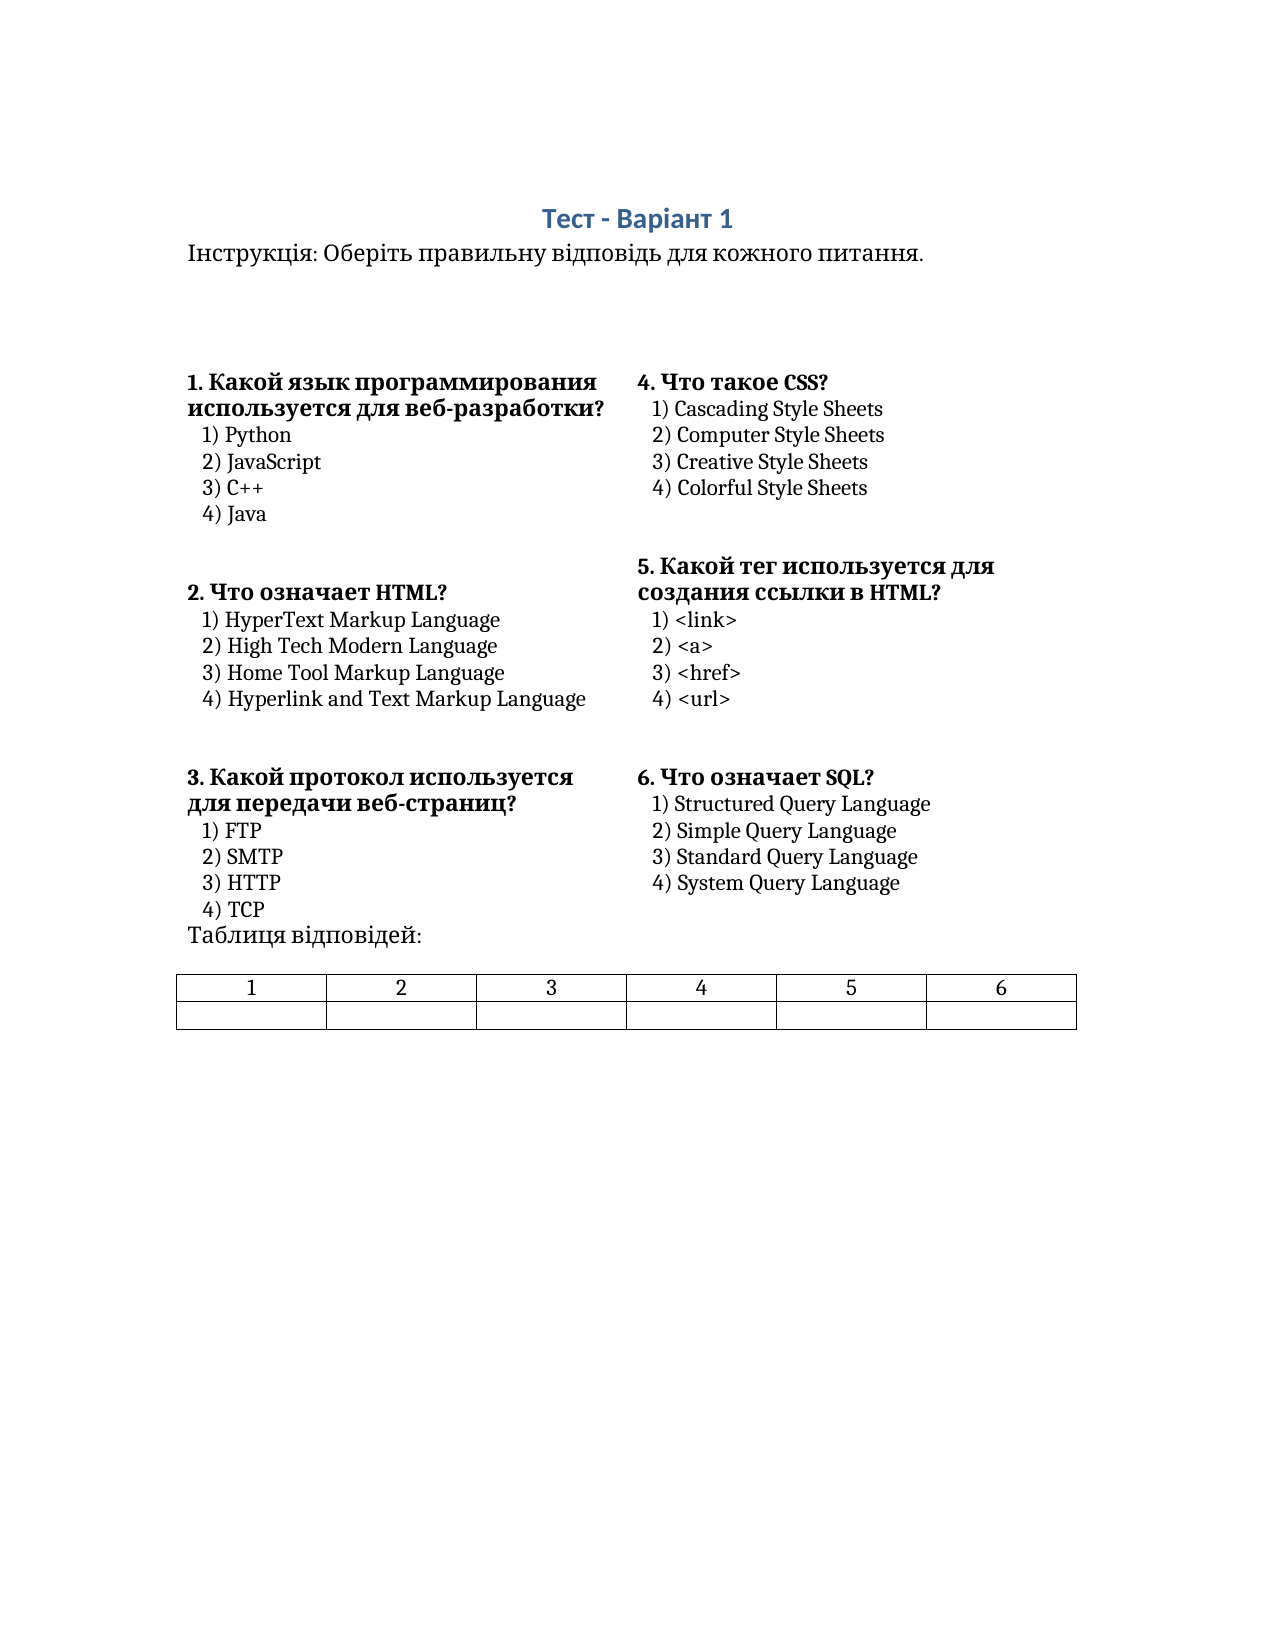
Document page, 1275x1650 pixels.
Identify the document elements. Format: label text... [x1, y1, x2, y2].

table_header 2 [327, 975, 476, 1001]
table_header 5 [777, 975, 926, 1001]
text Інструкція: Оберіть правильну відповідь для кожного питання. [187, 241, 1087, 267]
table_header 6 [927, 975, 1076, 1001]
table_header 4 [627, 975, 776, 1001]
table_cell [777, 1002, 926, 1029]
table_header 3 [477, 975, 626, 1001]
table_cell [477, 1002, 626, 1029]
table_header 1 [177, 975, 326, 1001]
table_cell [627, 1002, 776, 1029]
table_cell [327, 1002, 476, 1029]
table_cell [177, 1002, 326, 1029]
table_cell [927, 1002, 1076, 1029]
table_header 1. Какой язык программирования используется для веб-разработки? 1) Python 2) JavaScript 3) C++ 4) Java 2. Что означает HTML? 1) HyperText Markup Language 2) High Tech Modern Language 3) Home Tool Markup Language 4) Hyperlink and Text Markup Language 3. Какой протокол используется для передачи веб-страниц? 1) FTP 2) SMTP 3) HTTP 4) TCP [176, 343, 626, 923]
table_header 4. Что такое CSS? 1) Cascading Style Sheets 2) Computer Style Sheets 3) Creative Style Sheets 4) Colorful Style Sheets 5. Какой тег используется для создания ссылки в HTML? 1) <link> 2) <a> 3) <href> 4) <url> 6. Что означает SQL? 1) Structured Query Language 2) Simple Query Language 3) Standard Query Language 4) System Query Language [626, 343, 1076, 923]
subtitle Тест - Варіант 1 [187, 200, 1087, 236]
text Таблиця відповідей: [187, 923, 1087, 949]
